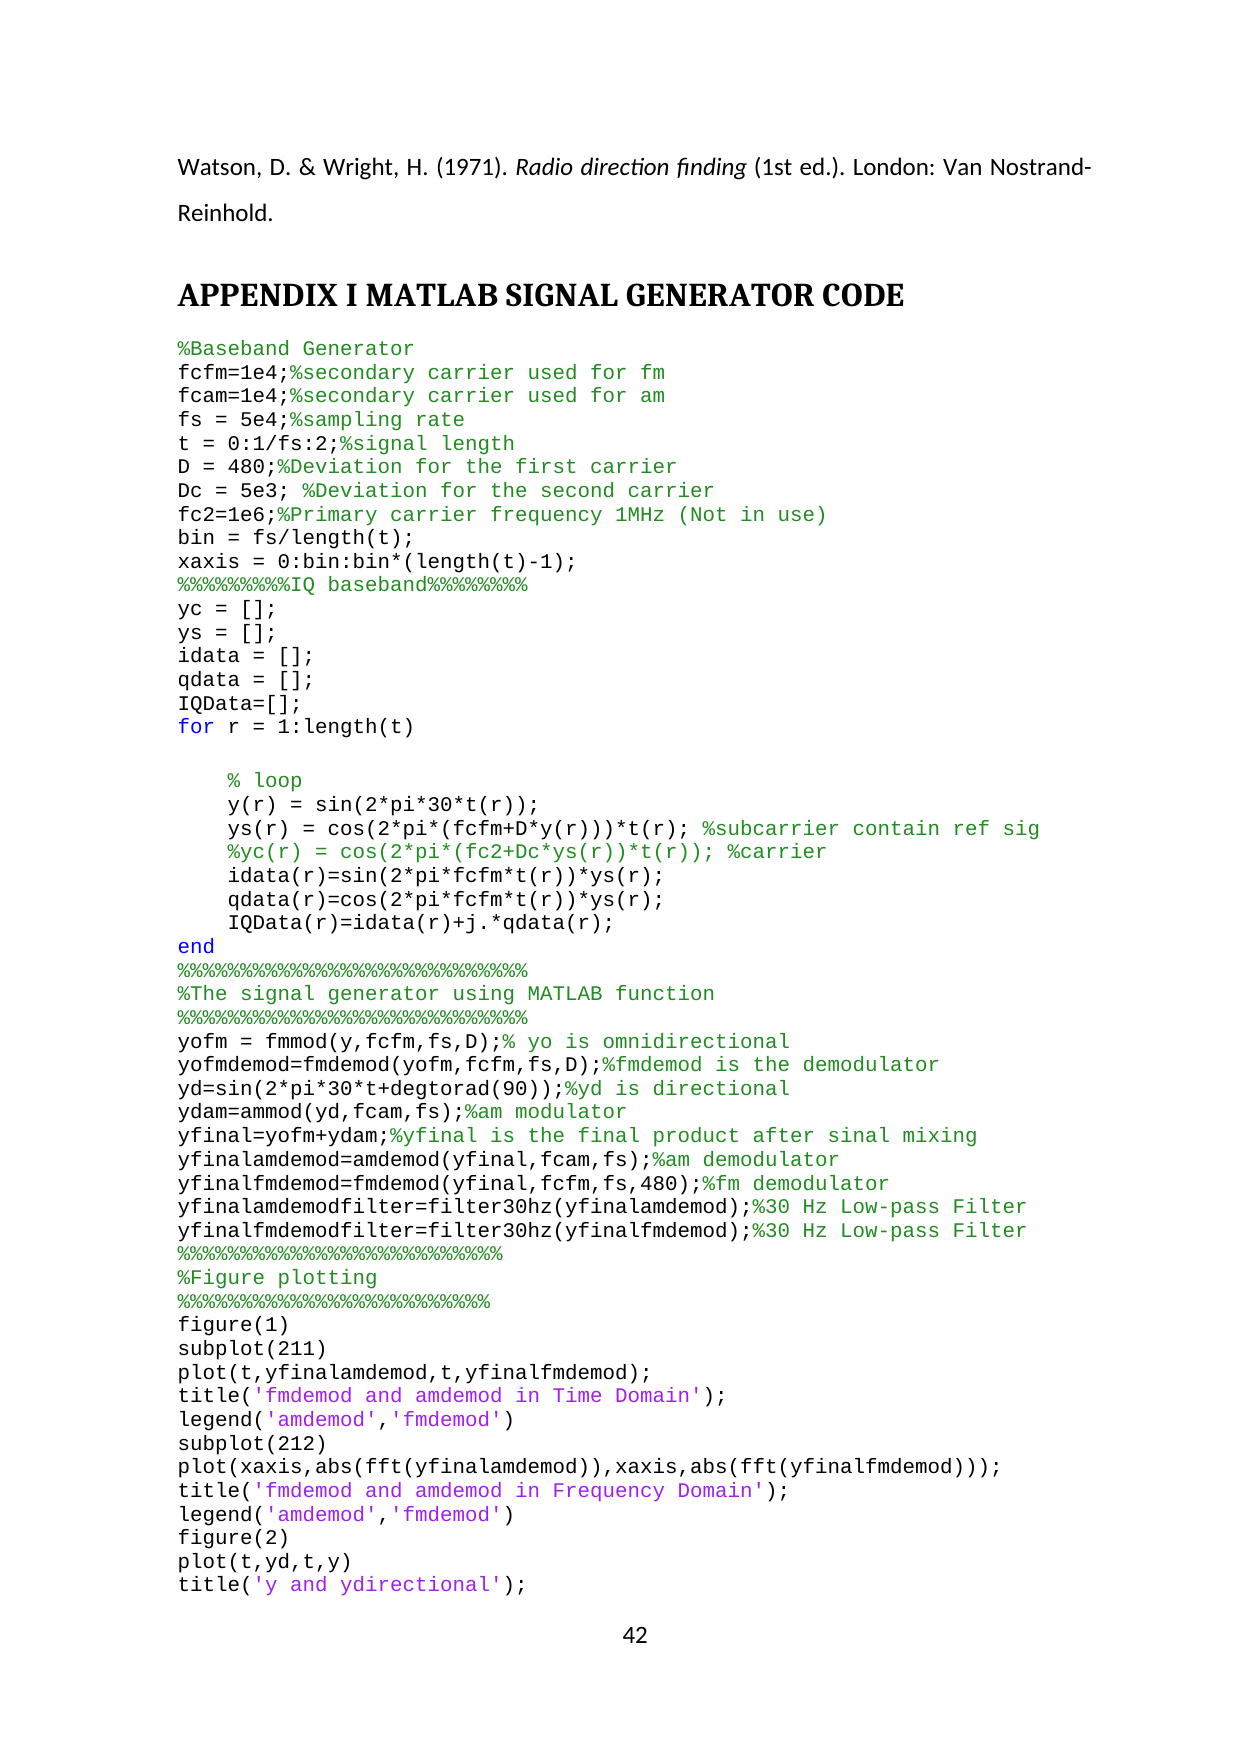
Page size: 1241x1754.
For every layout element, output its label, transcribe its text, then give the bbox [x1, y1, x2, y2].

text yc = []; [177, 598, 1092, 622]
text fs = 5e4;%sampling rate [177, 409, 1092, 433]
text %Baseband Generator [177, 338, 1092, 362]
text %%%%%%%%%%%%%%%%%%%%%%%%%%%% [177, 960, 1092, 983]
text fcam=1e4;%secondary carrier used for am [177, 385, 1092, 409]
subtitle Appendix I MATLAB Signal Generator Code [177, 276, 1092, 315]
text %%%%%%%%%%%%%%%%%%%%%%%%% [177, 1291, 1092, 1314]
text %Figure plotting [177, 1267, 1092, 1291]
text yd=sin(2*pi*30*t+degtorad(90));%yd is directional [177, 1078, 1092, 1102]
text plot(t,yfinalamdemod,t,yfinalfmdemod); [177, 1362, 1092, 1385]
text %%%%%%%%%IQ baseband%%%%%%%% [177, 574, 1092, 598]
text for r = 1:length(t) [177, 716, 1092, 740]
text idata = []; [177, 645, 1092, 669]
text %The signal generator using MATLAB function [177, 983, 1092, 1007]
text t = 0:1/fs:2;%signal length [177, 433, 1092, 456]
text y(r) = sin(2*pi*30*t(r)); [177, 794, 1092, 818]
text %%%%%%%%%%%%%%%%%%%%%%%%%% [177, 1243, 1092, 1267]
text title('fmdemod and amdemod in Frequency Domain'); [177, 1480, 1092, 1503]
text qdata = []; [177, 669, 1092, 693]
text yfinalamdemodfilter=filter30hz(yfinalamdemod);%30 Hz Low-pass Filter [177, 1196, 1092, 1220]
text qdata(r)=cos(2*pi*fcfm*t(r))*ys(r); [177, 889, 1092, 912]
text yfinal=yofm+ydam;%yfinal is the final product after sinal mixing [177, 1125, 1092, 1149]
text subplot(211) [177, 1338, 1092, 1362]
text yofmdemod=fmdemod(yofm,fcfm,fs,D);%fmdemod is the demodulator [177, 1054, 1092, 1078]
text plot(t,yd,t,y) [177, 1551, 1092, 1574]
text % loop [177, 771, 1092, 794]
text IQData=[]; [177, 693, 1092, 716]
text fcfm=1e4;%secondary carrier used for fm [177, 362, 1092, 385]
text yfinalfmdemod=fmdemod(yfinal,fcfm,fs,480);%fm demodulator [177, 1172, 1092, 1196]
text legend('amdemod','fmdemod') [177, 1409, 1092, 1433]
text ys(r) = cos(2*pi*(fcfm+D*y(r)))*t(r); %subcarrier contain ref sig [177, 818, 1092, 841]
text yfinalamdemod=amdemod(yfinal,fcam,fs);%am demodulator [177, 1149, 1092, 1172]
text figure(2) [177, 1527, 1092, 1551]
text legend('amdemod','fmdemod') [177, 1503, 1092, 1527]
text ys = []; [177, 622, 1092, 645]
text ydam=ammod(yd,fcam,fs);%am modulator [177, 1102, 1092, 1125]
text idata(r)=sin(2*pi*fcfm*t(r))*ys(r); [177, 865, 1092, 889]
text Watson, D. & Wright, H. (1971). Radio direction finding (1st ed.). London: Van Nostrand-Reinhold. [177, 148, 1092, 228]
text subplot(212) [177, 1433, 1092, 1456]
text title('fmdemod and amdemod in Time Domain'); [177, 1385, 1092, 1409]
text yfinalfmdemodfilter=filter30hz(yfinalfmdemod);%30 Hz Low-pass Filter [177, 1220, 1092, 1243]
text figure(1) [177, 1314, 1092, 1338]
text yofm = fmmod(y,fcfm,fs,D);% yo is omnidirectional [177, 1031, 1092, 1054]
text %yc(r) = cos(2*pi*(fc2+Dc*ys(r))*t(r)); %carrier [177, 841, 1092, 865]
text xaxis = 0:bin:bin*(length(t)-1); [177, 551, 1092, 574]
text fc2=1e6;%Primary carrier frequency 1MHz (Not in use) [177, 503, 1092, 527]
text %%%%%%%%%%%%%%%%%%%%%%%%%%%% [177, 1007, 1092, 1031]
text D = 480;%Deviation for the first carrier [177, 456, 1092, 480]
text Dc = 5e3; %Deviation for the second carrier [177, 480, 1092, 503]
text IQData(r)=idata(r)+j.*qdata(r); [177, 912, 1092, 936]
text end [177, 936, 1092, 960]
text bin = fs/length(t); [177, 527, 1092, 551]
text plot(xaxis,abs(fft(yfinalamdemod)),xaxis,abs(fft(yfinalfmdemod))); [177, 1456, 1092, 1480]
text title('y and ydirectional'); [177, 1574, 1092, 1598]
